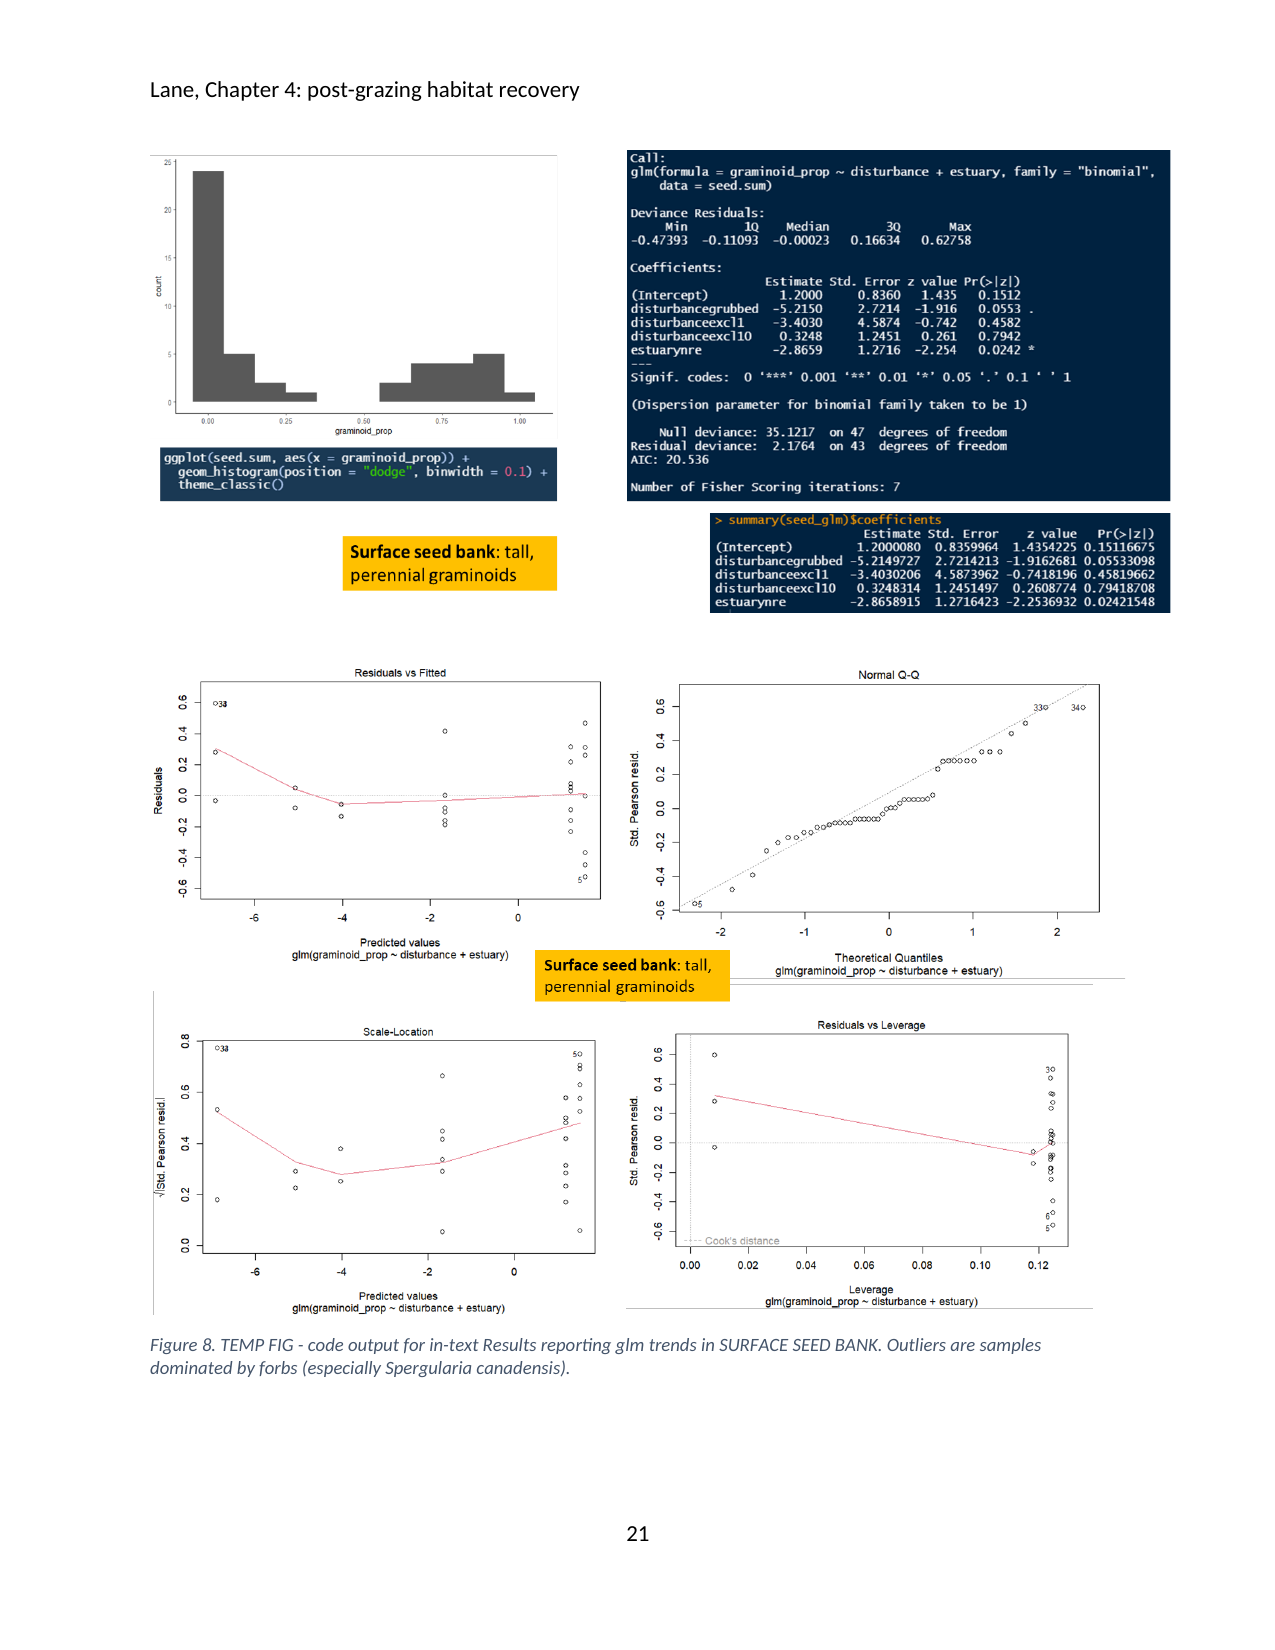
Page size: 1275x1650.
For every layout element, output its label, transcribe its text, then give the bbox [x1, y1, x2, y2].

text Figure 8. TEMP FIG - code output for in-text Results reporting glm trends in SURFACE SEED BANK. Outliers are samples dominated by forbs (especially Spergularia canadensis). [150, 1333, 1125, 1379]
picture [150, 631, 1125, 1315]
picture [150, 150, 1171, 613]
